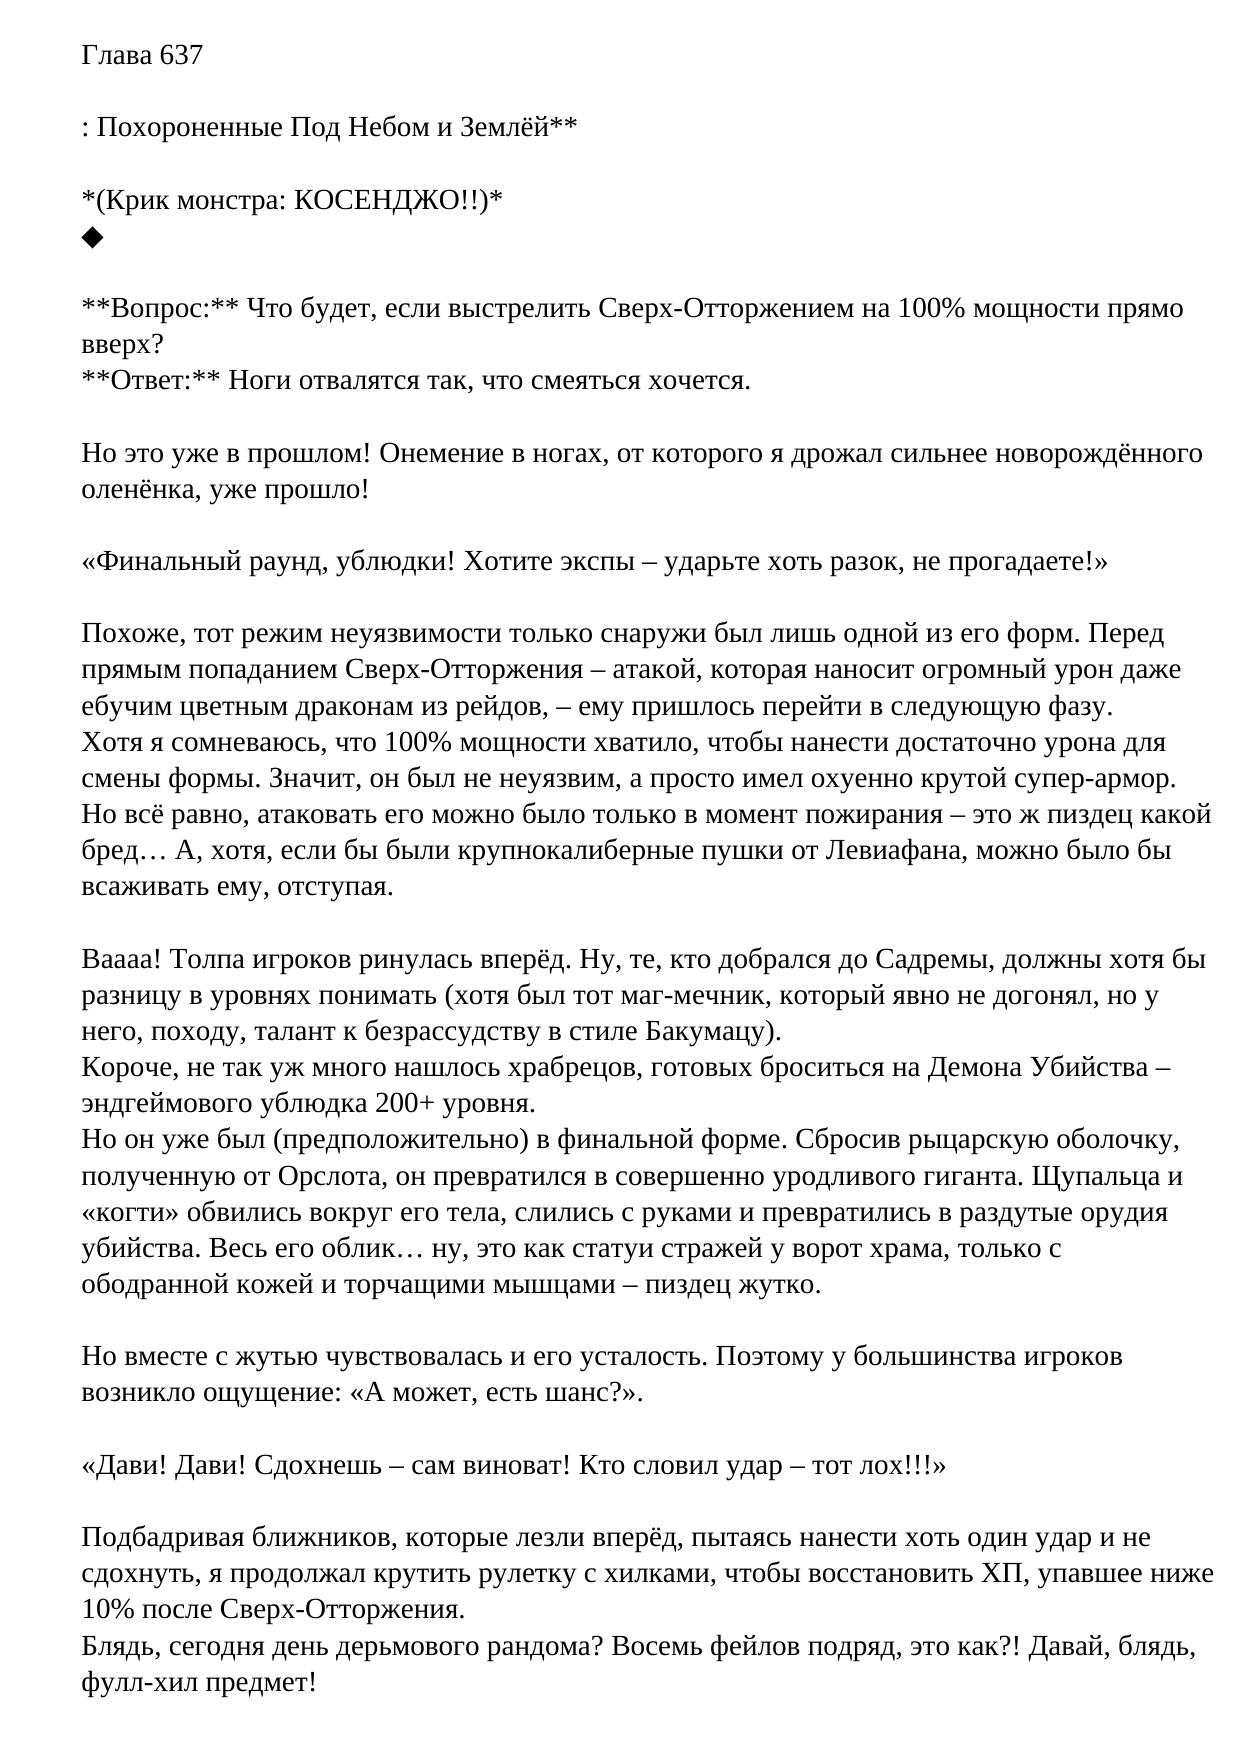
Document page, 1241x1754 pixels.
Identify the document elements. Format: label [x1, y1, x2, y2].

text [81, 37, 1215, 1733]
